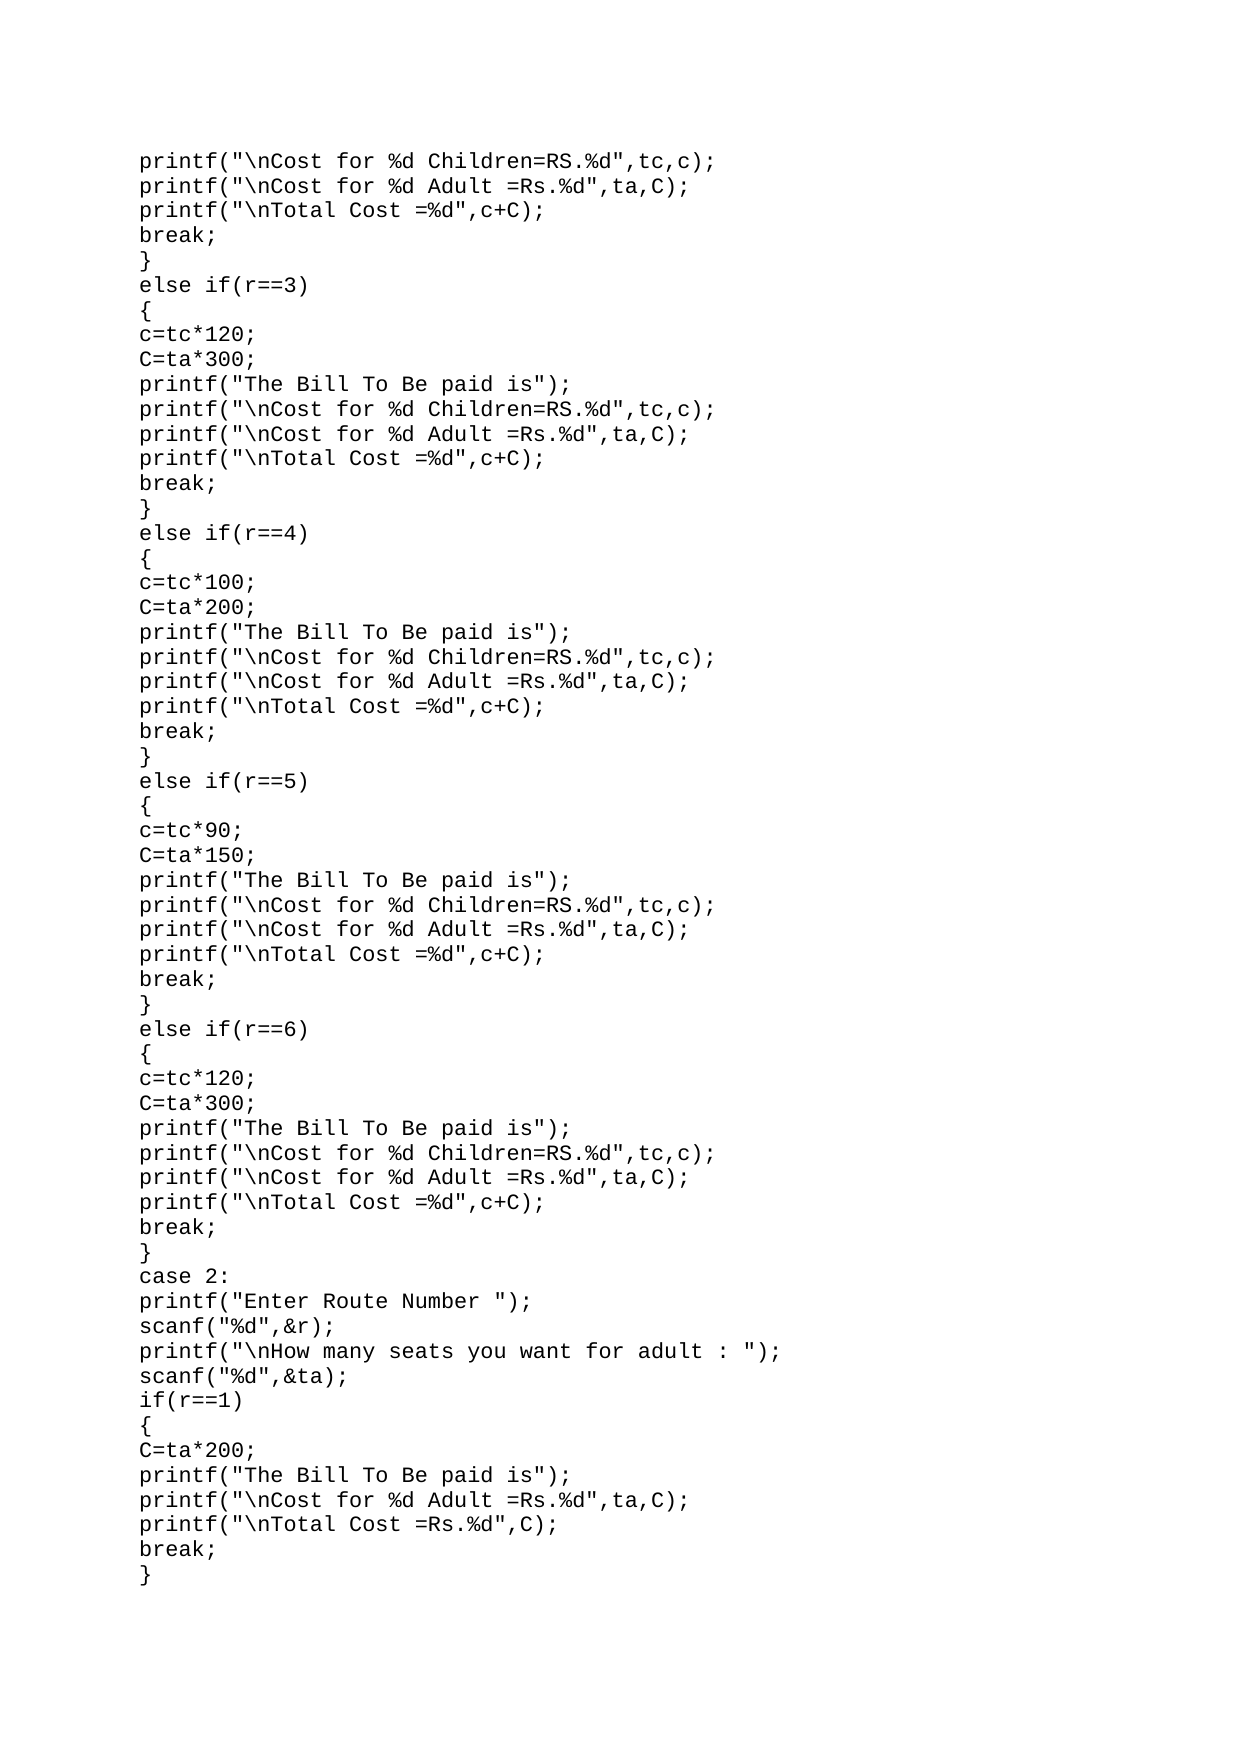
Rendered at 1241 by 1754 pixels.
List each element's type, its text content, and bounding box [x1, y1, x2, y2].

text printf("\nCost for %d Adult =Rs.%d",ta,C); [139, 918, 1101, 943]
text printf("The Bill To Be paid is"); [139, 1117, 1101, 1142]
text break; [139, 224, 1101, 249]
text c=tc*120; [139, 323, 1101, 348]
text printf("The Bill To Be paid is"); [139, 373, 1101, 398]
text C=ta*200; [139, 1439, 1101, 1464]
text break; [139, 1538, 1101, 1563]
text C=ta*150; [139, 844, 1101, 869]
text else if(r==3) [139, 274, 1101, 299]
text { [139, 794, 1101, 819]
text printf("The Bill To Be paid is"); [139, 621, 1101, 646]
text printf("\nCost for %d Adult =Rs.%d",ta,C); [139, 423, 1101, 447]
text C=ta*200; [139, 596, 1101, 621]
text printf("\nTotal Cost =%d",c+C); [139, 695, 1101, 720]
text printf("The Bill To Be paid is"); [139, 1464, 1101, 1489]
text else if(r==5) [139, 770, 1101, 794]
text else if(r==6) [139, 1018, 1101, 1042]
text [139, 150, 1101, 175]
text { [139, 299, 1101, 323]
text printf("\nHow many seats you want for adult : "); [139, 1340, 1101, 1365]
text c=tc*120; [139, 1067, 1101, 1092]
text printf("\nTotal Cost =Rs.%d",C); [139, 1513, 1101, 1538]
text printf("\nCost for %d Adult =Rs.%d",ta,C); [139, 671, 1101, 695]
text else if(r==4) [139, 522, 1101, 547]
text c=tc*100; [139, 571, 1101, 596]
text break; [139, 968, 1101, 993]
text printf("The Bill To Be paid is"); [139, 869, 1101, 894]
text scanf("%d",&ta); [139, 1365, 1101, 1389]
text printf("Enter Route Number "); [139, 1290, 1101, 1315]
text C=ta*300; [139, 1092, 1101, 1117]
text printf("\nTotal Cost =%d",c+C); [139, 447, 1101, 472]
text } [139, 497, 1101, 522]
text { [139, 1414, 1101, 1439]
text printf("\nTotal Cost =%d",c+C); [139, 199, 1101, 224]
text case 2: [139, 1266, 1101, 1290]
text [139, 175, 1101, 199]
text printf("\nCost for %d Children=RS.%d",tc,c); [139, 398, 1101, 423]
text printf("\nTotal Cost =%d",c+C); [139, 1191, 1101, 1216]
text C=ta*300; [139, 348, 1101, 373]
text printf("\nCost for %d Adult =Rs.%d",ta,C); [139, 1166, 1101, 1191]
text { [139, 547, 1101, 571]
text printf("\nCost for %d Children=RS.%d",tc,c); [139, 646, 1101, 671]
text break; [139, 472, 1101, 497]
text printf("\nTotal Cost =%d",c+C); [139, 943, 1101, 968]
text scanf("%d",&r); [139, 1315, 1101, 1340]
text if(r==1) [139, 1389, 1101, 1414]
text printf("\nCost for %d Children=RS.%d",tc,c); [139, 894, 1101, 918]
text } [139, 745, 1101, 770]
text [139, 1489, 1101, 1513]
text { [139, 1042, 1101, 1067]
text printf("\nCost for %d Children=RS.%d",tc,c); [139, 1142, 1101, 1166]
text } [139, 1563, 1101, 1588]
text } [139, 993, 1101, 1018]
text break; [139, 720, 1101, 745]
text } [139, 249, 1101, 274]
text break; [139, 1216, 1101, 1241]
text c=tc*90; [139, 819, 1101, 844]
text } [139, 1241, 1101, 1266]
